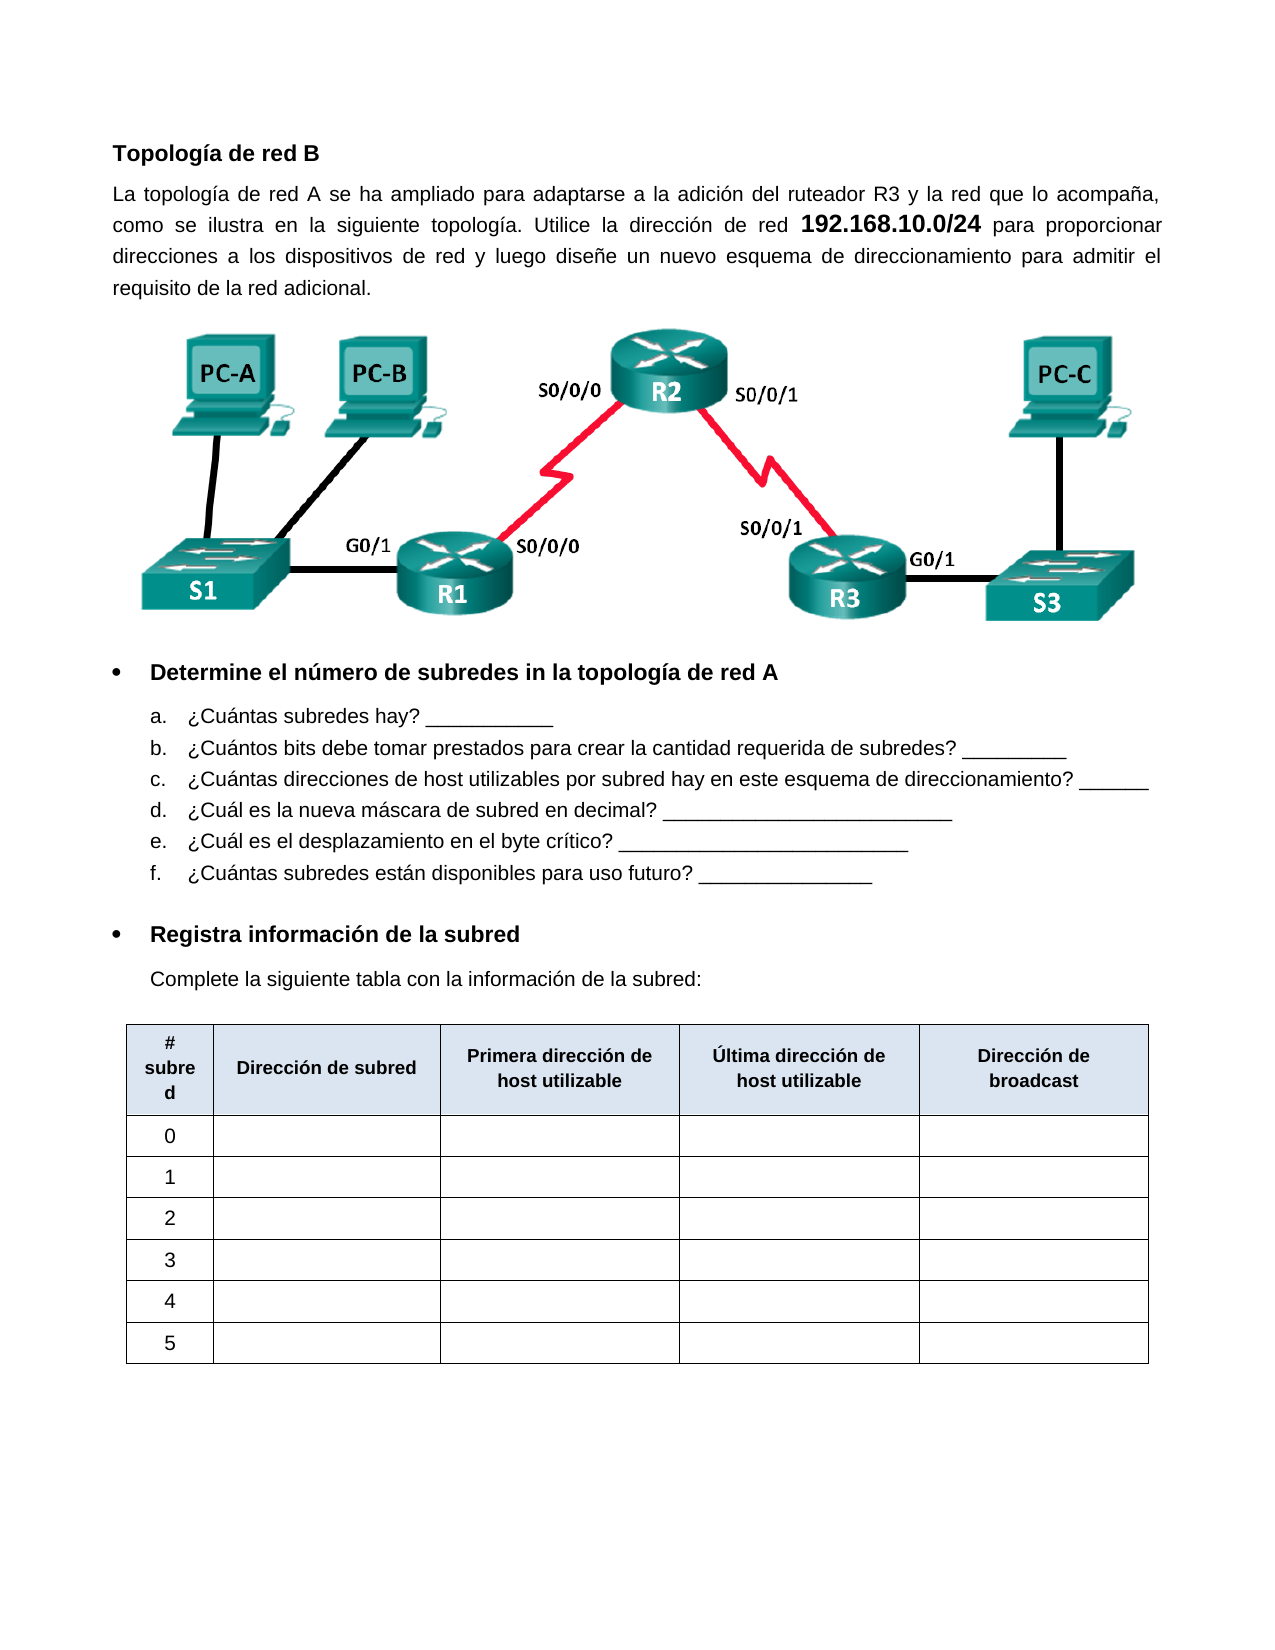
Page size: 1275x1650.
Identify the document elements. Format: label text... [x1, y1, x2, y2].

table_cell [441, 1157, 679, 1197]
table_cell [441, 1281, 679, 1321]
table_cell 3 [127, 1240, 213, 1280]
table_header # subred [127, 1025, 213, 1114]
table_cell [920, 1198, 1148, 1239]
table_cell [920, 1281, 1148, 1321]
picture [139, 326, 1136, 627]
table_cell [214, 1157, 440, 1197]
text La topología de red A se ha ampliado para adaptarse a la adición del ruteador R3 y la red que lo acompaña, como se ilustra en la siguiente topología. Utilice la dirección de red 192.168.10.0/24 para proporcionar direcciones a los dispositivos de red y luego diseñe un nuevo esquema de direccionamiento para admitir el requisito de la red adicional. [112, 176, 1162, 301]
table_cell [680, 1323, 919, 1363]
table_header Última dirección de host utilizable [680, 1025, 919, 1114]
table_header Dirección de subred [214, 1025, 440, 1114]
table_cell [920, 1323, 1148, 1363]
table_header Primera dirección de host utilizable [441, 1025, 679, 1114]
table_cell 2 [127, 1198, 213, 1239]
table_cell [920, 1240, 1148, 1280]
table_cell [680, 1240, 919, 1280]
table_cell [920, 1157, 1148, 1197]
table_cell [920, 1116, 1148, 1156]
table_cell [214, 1116, 440, 1156]
list ¿Cuántas subredes hay? ___________ [150, 699, 1162, 730]
table_cell [214, 1281, 440, 1321]
table_cell 0 [127, 1116, 213, 1156]
list ¿Cuál es el desplazamiento en el byte crítico? _________________________ [150, 824, 1162, 855]
table_cell [214, 1240, 440, 1280]
table_cell [441, 1240, 679, 1280]
table_cell [441, 1116, 679, 1156]
table_cell [680, 1157, 919, 1197]
table_cell [441, 1198, 679, 1239]
list ¿Cuántos bits debe tomar prestados para crear la cantidad requerida de subredes? _________ [150, 730, 1162, 761]
list ¿Cuál es la nueva máscara de subred en decimal? _________________________ [150, 793, 1162, 824]
list Determine el número de subredes in la topología de red A [112, 655, 1162, 686]
table_cell 4 [127, 1281, 213, 1321]
table_cell 1 [127, 1157, 213, 1197]
list Topología de red B [112, 140, 1162, 166]
table_cell [214, 1198, 440, 1239]
table_cell [441, 1323, 679, 1363]
text Complete la siguiente tabla con la información de la subred: [150, 961, 1162, 993]
table_cell 5 [127, 1323, 213, 1363]
list ¿Cuántas subredes están disponibles para uso futuro? _______________ [150, 855, 1162, 886]
table_cell [680, 1198, 919, 1239]
list ¿Cuántas direcciones de host utilizables por subred hay en este esquema de direccionamiento? ______ [150, 761, 1162, 793]
table_header Dirección de broadcast [920, 1025, 1148, 1114]
table_cell [680, 1281, 919, 1321]
table_cell [214, 1323, 440, 1363]
table_cell [680, 1116, 919, 1156]
list Registra información de la subred [112, 918, 1162, 949]
